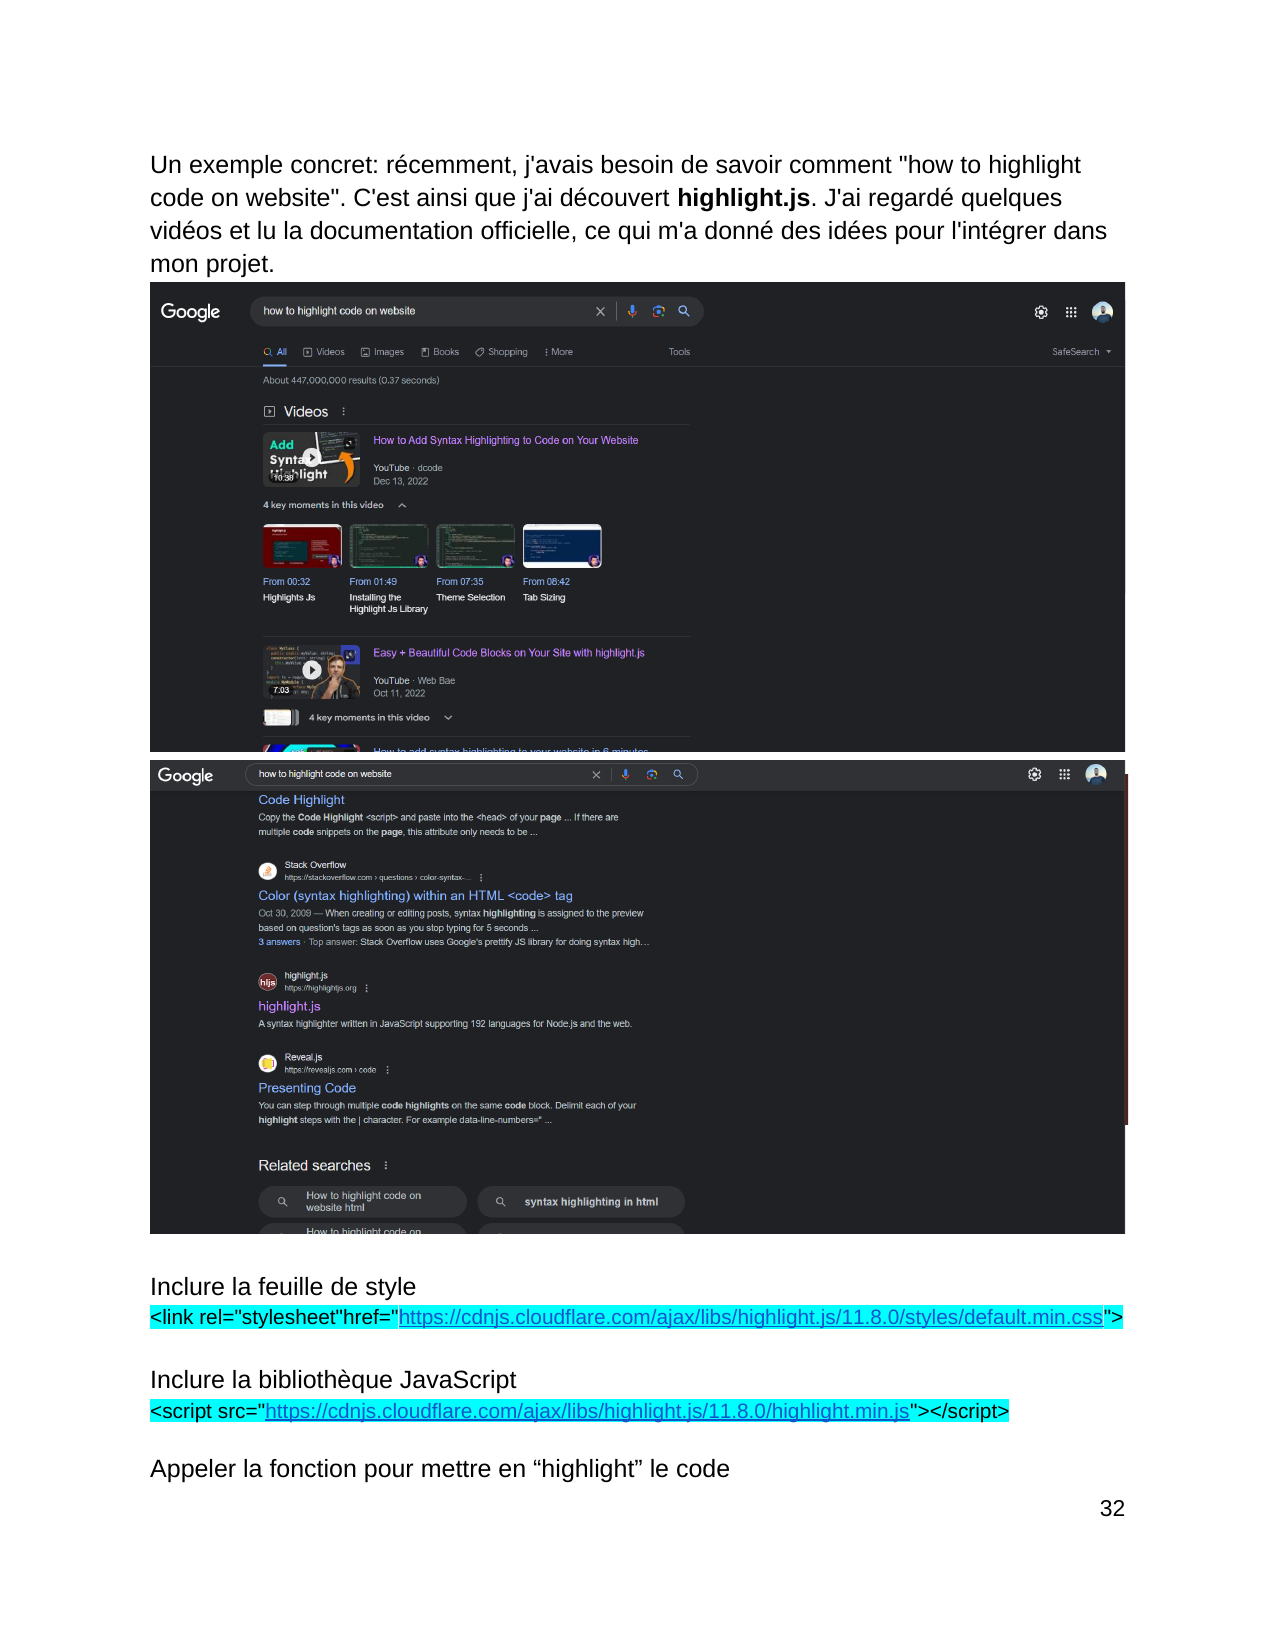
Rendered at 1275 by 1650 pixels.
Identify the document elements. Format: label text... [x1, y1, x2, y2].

picture [150, 760, 1129, 1234]
text Un exemple concret: récemment, j'avais besoin de savoir comment "how to highlight code on website". C'est ainsi que j'ai découvert highlight.js. J'ai regardé quelques vidéos et lu la documentation officielle, ce qui m'a donné des idées pour l'intégrer dans mon projet. [150, 150, 1125, 278]
text Appeler la fonction pour mettre en “highlight” le code [150, 1453, 1125, 1482]
text Inclure la bibliothèque JavaScript [150, 1366, 1125, 1394]
text Inclure la feuille de style [150, 1272, 1125, 1301]
text <script src="https://cdnjs.cloudflare.com/ajax/libs/highlight.js/11.8.0/highlight.min.js"></script> [150, 1398, 1125, 1422]
picture [150, 282, 1125, 752]
